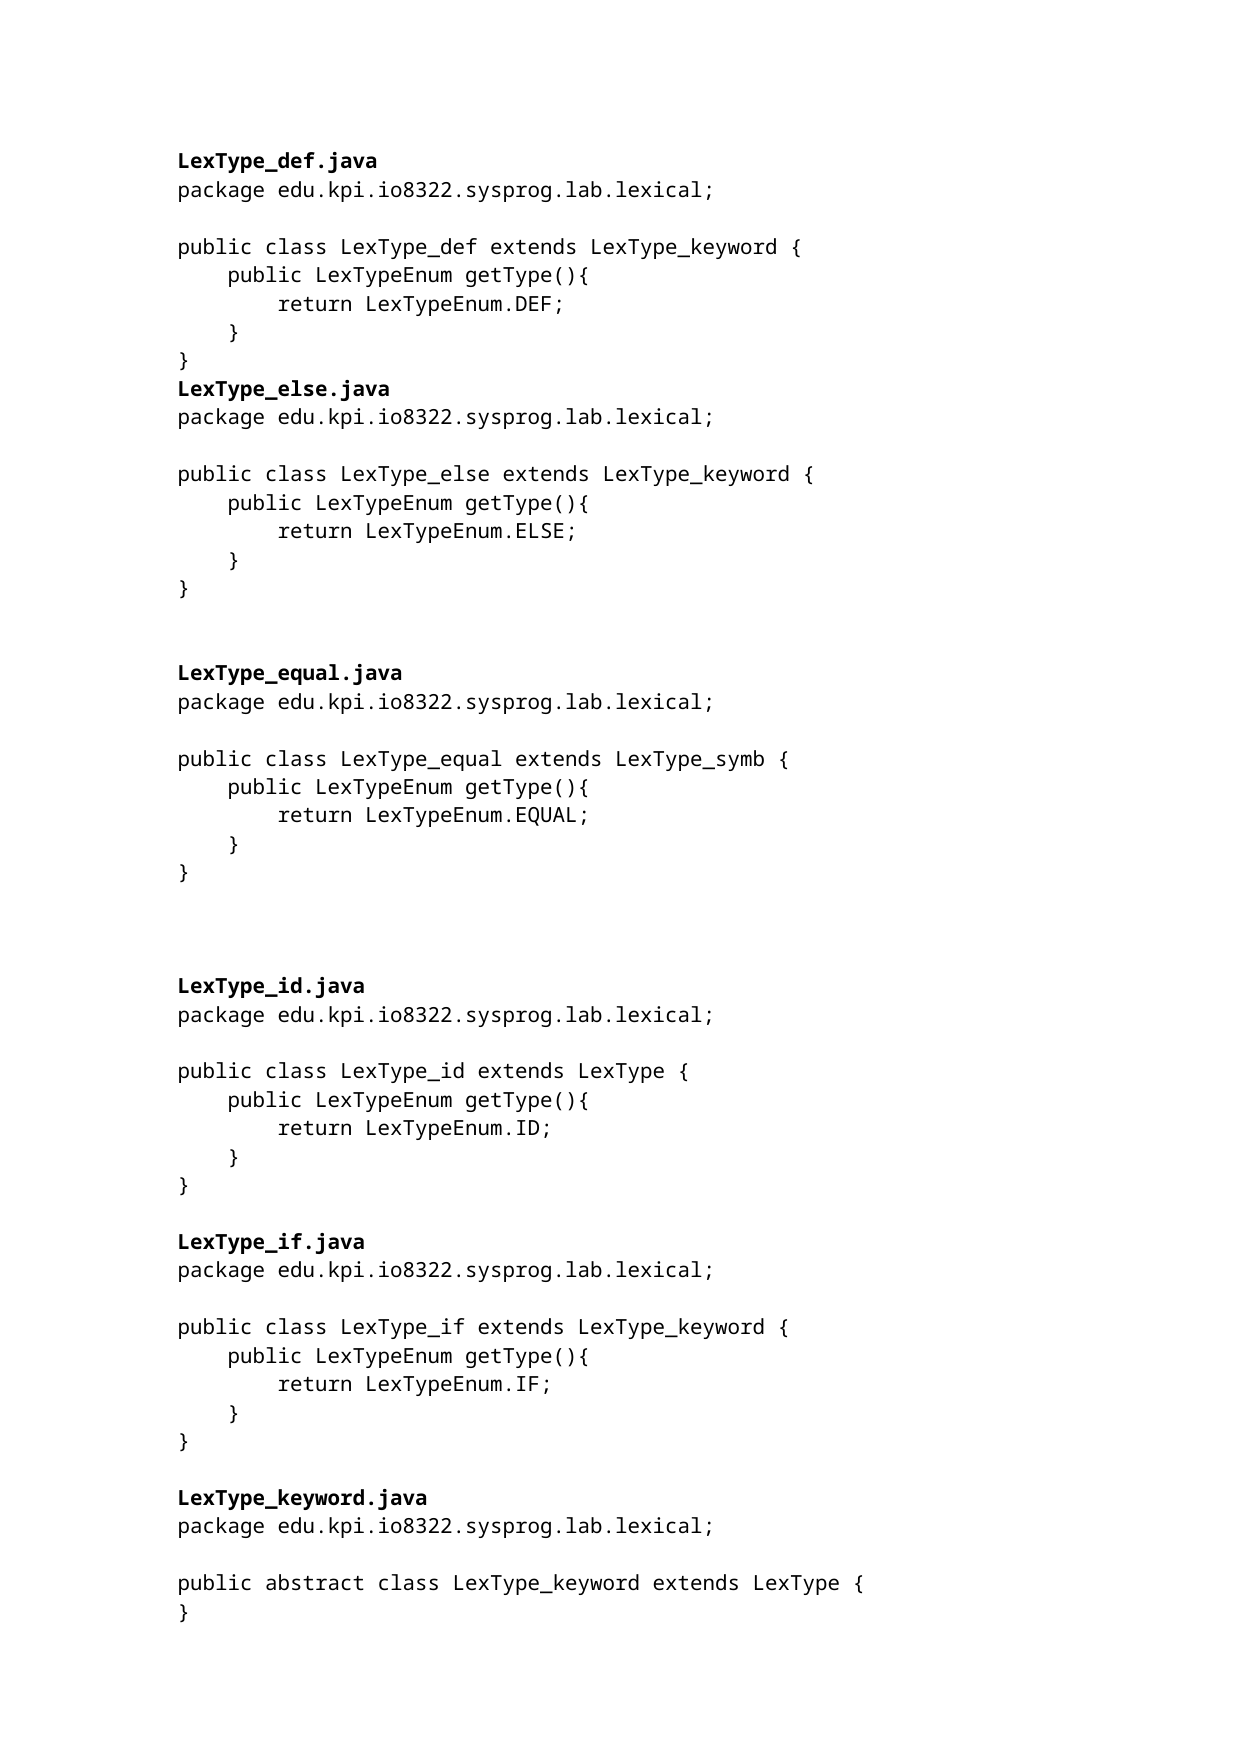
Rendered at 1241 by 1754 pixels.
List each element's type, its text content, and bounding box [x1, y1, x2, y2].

text LexType_keyword.java [177, 1483, 1152, 1512]
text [177, 1512, 1152, 1540]
text package edu.kpi.io8322.sysprog.lab.lexical; [177, 1000, 1152, 1028]
text public LexTypeEnum getType(){ [177, 772, 1152, 801]
text LexType_id.java [177, 971, 1152, 1000]
text } [177, 857, 1152, 886]
text return LexTypeEnum.ID; [177, 1113, 1152, 1142]
text public LexTypeEnum getType(){ [177, 1341, 1152, 1369]
text } [177, 317, 1152, 346]
text package edu.kpi.io8322.sysprog.lab.lexical; [177, 687, 1152, 715]
text public LexTypeEnum getType(){ [177, 260, 1152, 289]
text } [177, 1142, 1152, 1170]
text package edu.kpi.io8322.sysprog.lab.lexical; [177, 1256, 1152, 1284]
text public class LexType_equal extends LexType_symb { [177, 744, 1152, 772]
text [177, 175, 1152, 203]
text } [177, 829, 1152, 857]
text } [177, 1426, 1152, 1455]
text LexType_else.java [177, 374, 1152, 402]
text } [177, 573, 1152, 602]
text return LexTypeEnum.ELSE; [177, 516, 1152, 545]
text package edu.kpi.io8322.sysprog.lab.lexical; [177, 402, 1152, 431]
text public class LexType_id extends LexType { [177, 1057, 1152, 1085]
text LexType_equal.java [177, 658, 1152, 687]
text public class LexType_if extends LexType_keyword { [177, 1312, 1152, 1341]
text return LexTypeEnum.DEF; [177, 289, 1152, 317]
text LexType_def.java [177, 147, 1152, 175]
text } [177, 545, 1152, 573]
text LexType_if.java [177, 1227, 1152, 1256]
text public class LexType_def extends LexType_keyword { [177, 232, 1152, 260]
text } [177, 346, 1152, 374]
text public abstract class LexType_keyword extends LexType { [177, 1568, 1152, 1597]
text } [177, 1597, 1152, 1625]
text } [177, 1398, 1152, 1426]
text return LexTypeEnum.IF; [177, 1369, 1152, 1398]
text public LexTypeEnum getType(){ [177, 1085, 1152, 1113]
text public LexTypeEnum getType(){ [177, 488, 1152, 516]
text return LexTypeEnum.EQUAL; [177, 801, 1152, 829]
text public class LexType_else extends LexType_keyword { [177, 459, 1152, 488]
text } [177, 1170, 1152, 1199]
